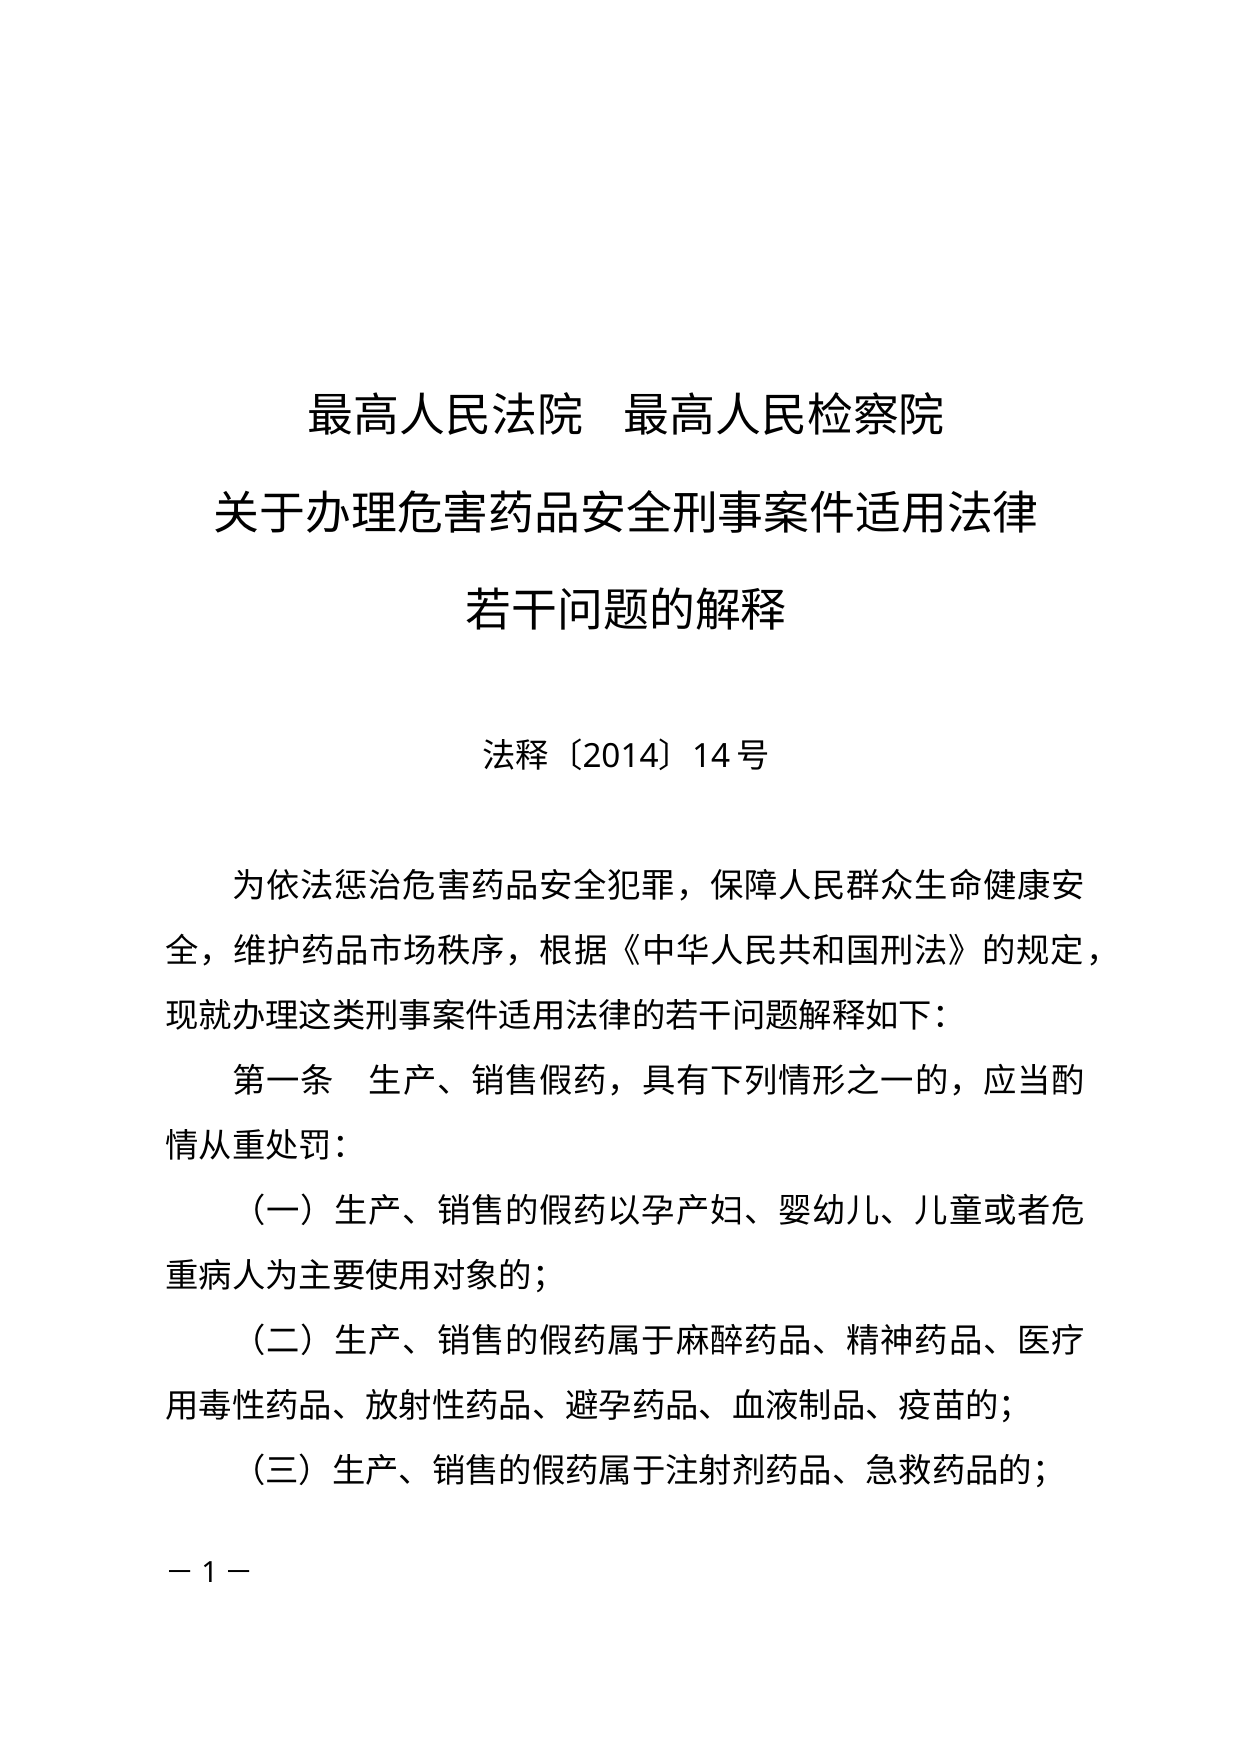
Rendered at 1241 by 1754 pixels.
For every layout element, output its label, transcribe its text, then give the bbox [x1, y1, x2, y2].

text （三）生产、销售的假药属于注射剂药品、急救药品的； [165, 1435, 1087, 1500]
text 第一条 生产、销售假药，具有下列情形之一的，应当酌情从重处罚： [165, 1045, 1087, 1175]
text 若干问题的解释 [165, 558, 1087, 655]
text 最高人民法院 最高人民检察院 [165, 363, 1087, 460]
text 法释〔2014〕14号 [165, 720, 1087, 785]
text （二）生产、销售的假药属于麻醉药品、精神药品、医疗用毒性药品、放射性药品、避孕药品、血液制品、疫苗的； [165, 1305, 1087, 1435]
text （一）生产、销售的假药以孕产妇、婴幼儿、儿童或者危重病人为主要使用对象的； [165, 1175, 1087, 1305]
text 关于办理危害药品安全刑事案件适用法律 [165, 460, 1087, 558]
text 为依法惩治危害药品安全犯罪，保障人民群众生命健康安全，维护药品市场秩序，根据《中华人民共和国刑法》的规定，现就办理这类刑事案件适用法律的若干问题解释如下： [165, 850, 1087, 1045]
